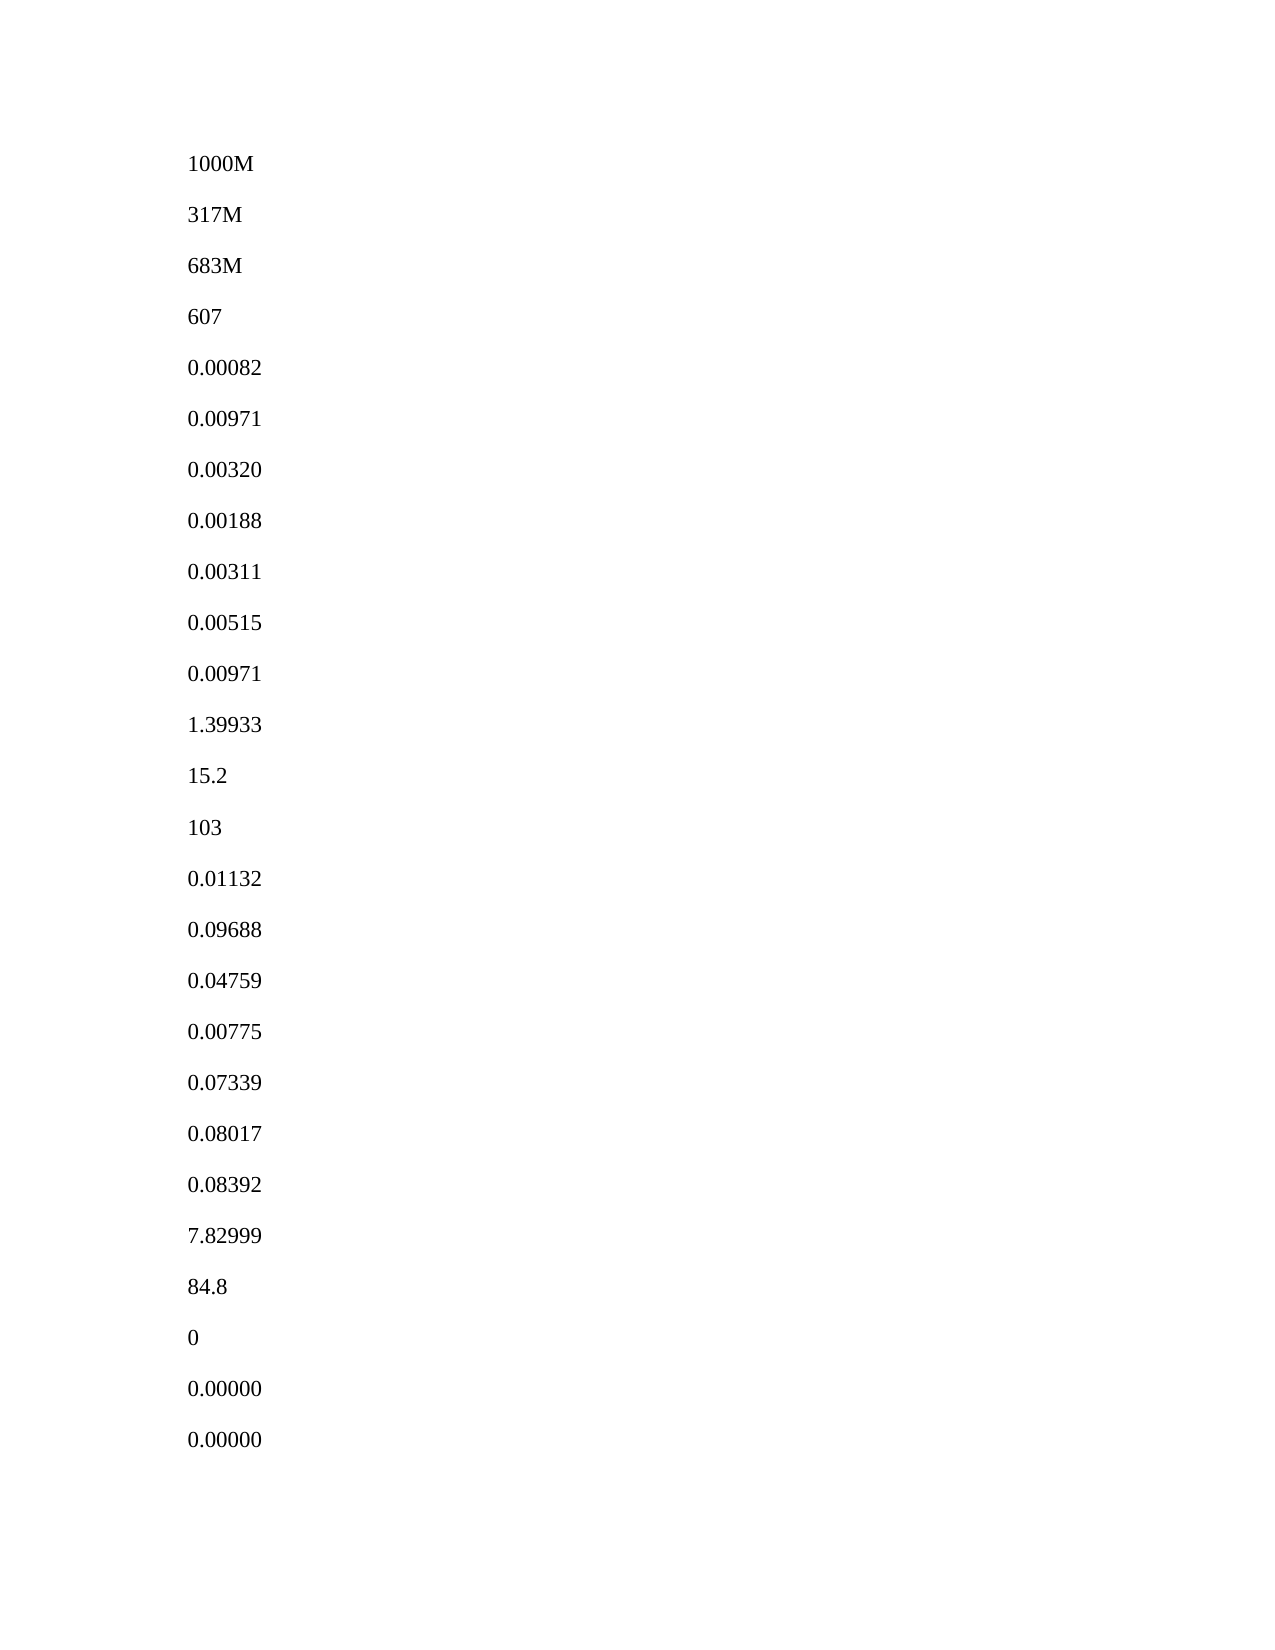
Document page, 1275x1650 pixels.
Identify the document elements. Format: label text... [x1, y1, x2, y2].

table_cell 84.8 [176, 1273, 1076, 1324]
table_cell 15.2 [176, 763, 1076, 813]
table_cell 0.07339 [176, 1069, 1076, 1120]
table_cell 0.08392 [176, 1171, 1076, 1222]
table_cell 0.00000 [176, 1426, 1076, 1477]
table_cell 0.00775 [176, 1018, 1076, 1069]
table_cell 0.00971 [176, 660, 1076, 711]
table_cell 683M [176, 252, 1076, 303]
table_cell 7.82999 [176, 1222, 1076, 1273]
table_cell 0.00311 [176, 558, 1076, 609]
table_cell 0.04759 [176, 967, 1076, 1018]
table_cell 0.08017 [176, 1120, 1076, 1171]
table_cell 607 [176, 303, 1076, 354]
table_cell 0.00082 [176, 354, 1076, 405]
table_cell 0.09688 [176, 916, 1076, 967]
table_cell 0.00515 [176, 609, 1076, 660]
table_cell 0.00000 [176, 1375, 1076, 1426]
table_cell 317M [176, 201, 1076, 252]
table_cell 0 [176, 1324, 1076, 1375]
table_cell 0.00971 [176, 405, 1076, 456]
table_cell 0.01132 [176, 865, 1076, 916]
table_cell 0.00188 [176, 507, 1076, 558]
table_cell 103 [176, 814, 1076, 864]
table_cell 0.00320 [176, 456, 1076, 507]
table_header 1000M [176, 150, 1076, 201]
table_cell 1.39933 [176, 711, 1076, 762]
